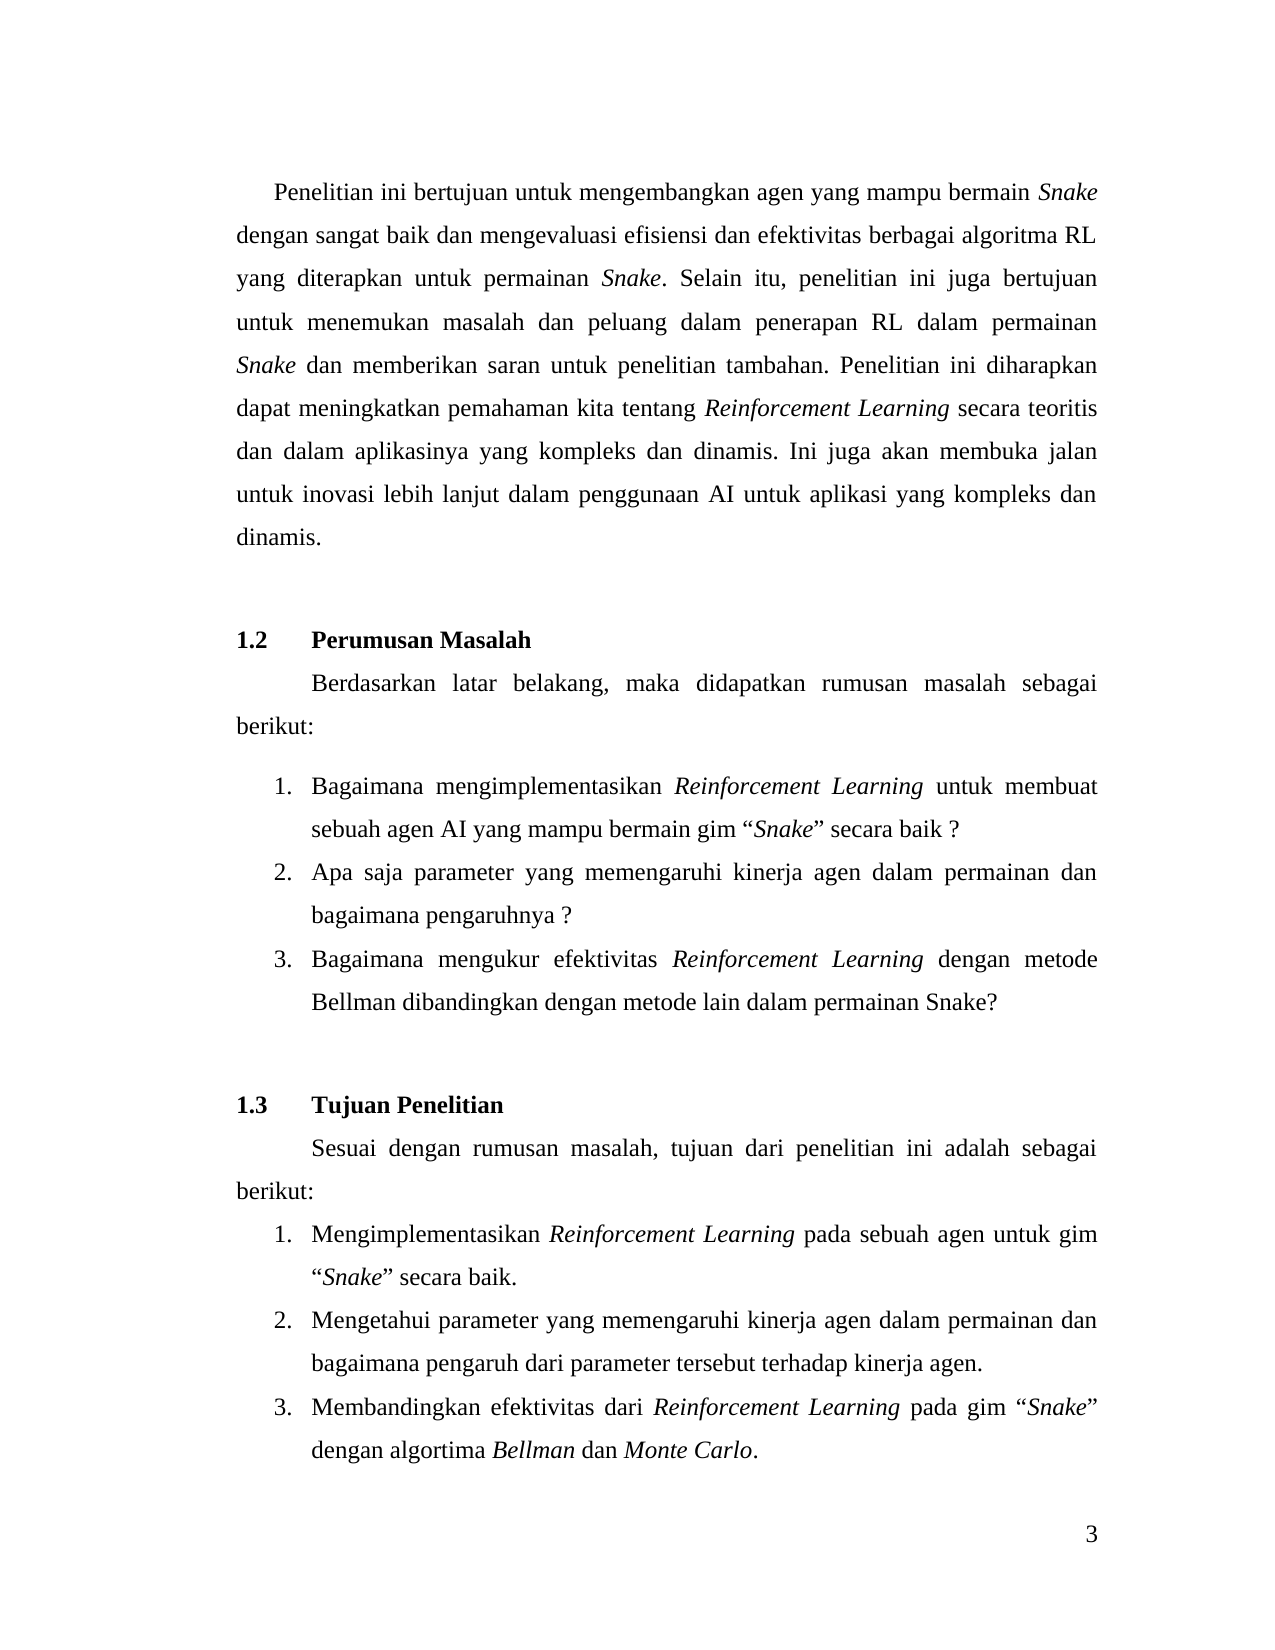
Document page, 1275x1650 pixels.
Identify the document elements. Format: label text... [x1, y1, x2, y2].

text Berdasarkan latar belakang, maka didapatkan rumusan masalah sebagai berikut: [236, 668, 1098, 740]
text Sesuai dengan rumusan masalah, tujuan dari penelitian ini adalah sebagai berikut: [236, 1133, 1098, 1205]
list Mengetahui parameter yang memengaruhi kinerja agen dalam permainan dan bagaimana pengaruh dari parameter tersebut terhadap kinerja agen. [274, 1305, 1098, 1377]
list Bagaimana mengimplementasikan Reinforcement Learning untuk membuat sebuah agen AI yang mampu bermain gim “Snake” secara baik ? [274, 771, 1098, 843]
text Penelitian ini bertujuan untuk mengembangkan agen yang mampu bermain Snake dengan sangat baik dan mengevaluasi efisiensi dan efektivitas berbagai algoritma RL yang diterapkan untuk permainan Snake. Selain itu, penelitian ini juga bertujuan untuk menemukan masalah dan peluang dalam penerapan RL dalam permainan Snake dan memberikan saran untuk penelitian tambahan. Penelitian ini diharapkan dapat meningkatkan pemahaman kita tentang Reinforcement Learning secara teoritis dan dalam aplikasinya yang kompleks dan dinamis. Ini juga akan membuka jalan untuk inovasi lebih lanjut dalam penggunaan AI untuk aplikasi yang kompleks dan dinamis. [236, 177, 1098, 551]
subtitle Perumusan Masalah [236, 625, 1098, 654]
list Membandingkan efektivitas dari Reinforcement Learning pada gim “Snake” dengan algortima Bellman dan Monte Carlo. [274, 1392, 1098, 1463]
list Apa saja parameter yang memengaruhi kinerja agen dalam permainan dan bagaimana pengaruhnya ? [274, 857, 1098, 929]
list Bagaimana mengukur efektivitas Reinforcement Learning dengan metode Bellman dibandingkan dengan metode lain dalam permainan Snake? [274, 944, 1098, 1016]
list Mengimplementasikan Reinforcement Learning pada sebuah agen untuk gim “Snake” secara baik. [274, 1219, 1098, 1291]
subtitle Tujuan Penelitian [236, 1090, 1098, 1118]
